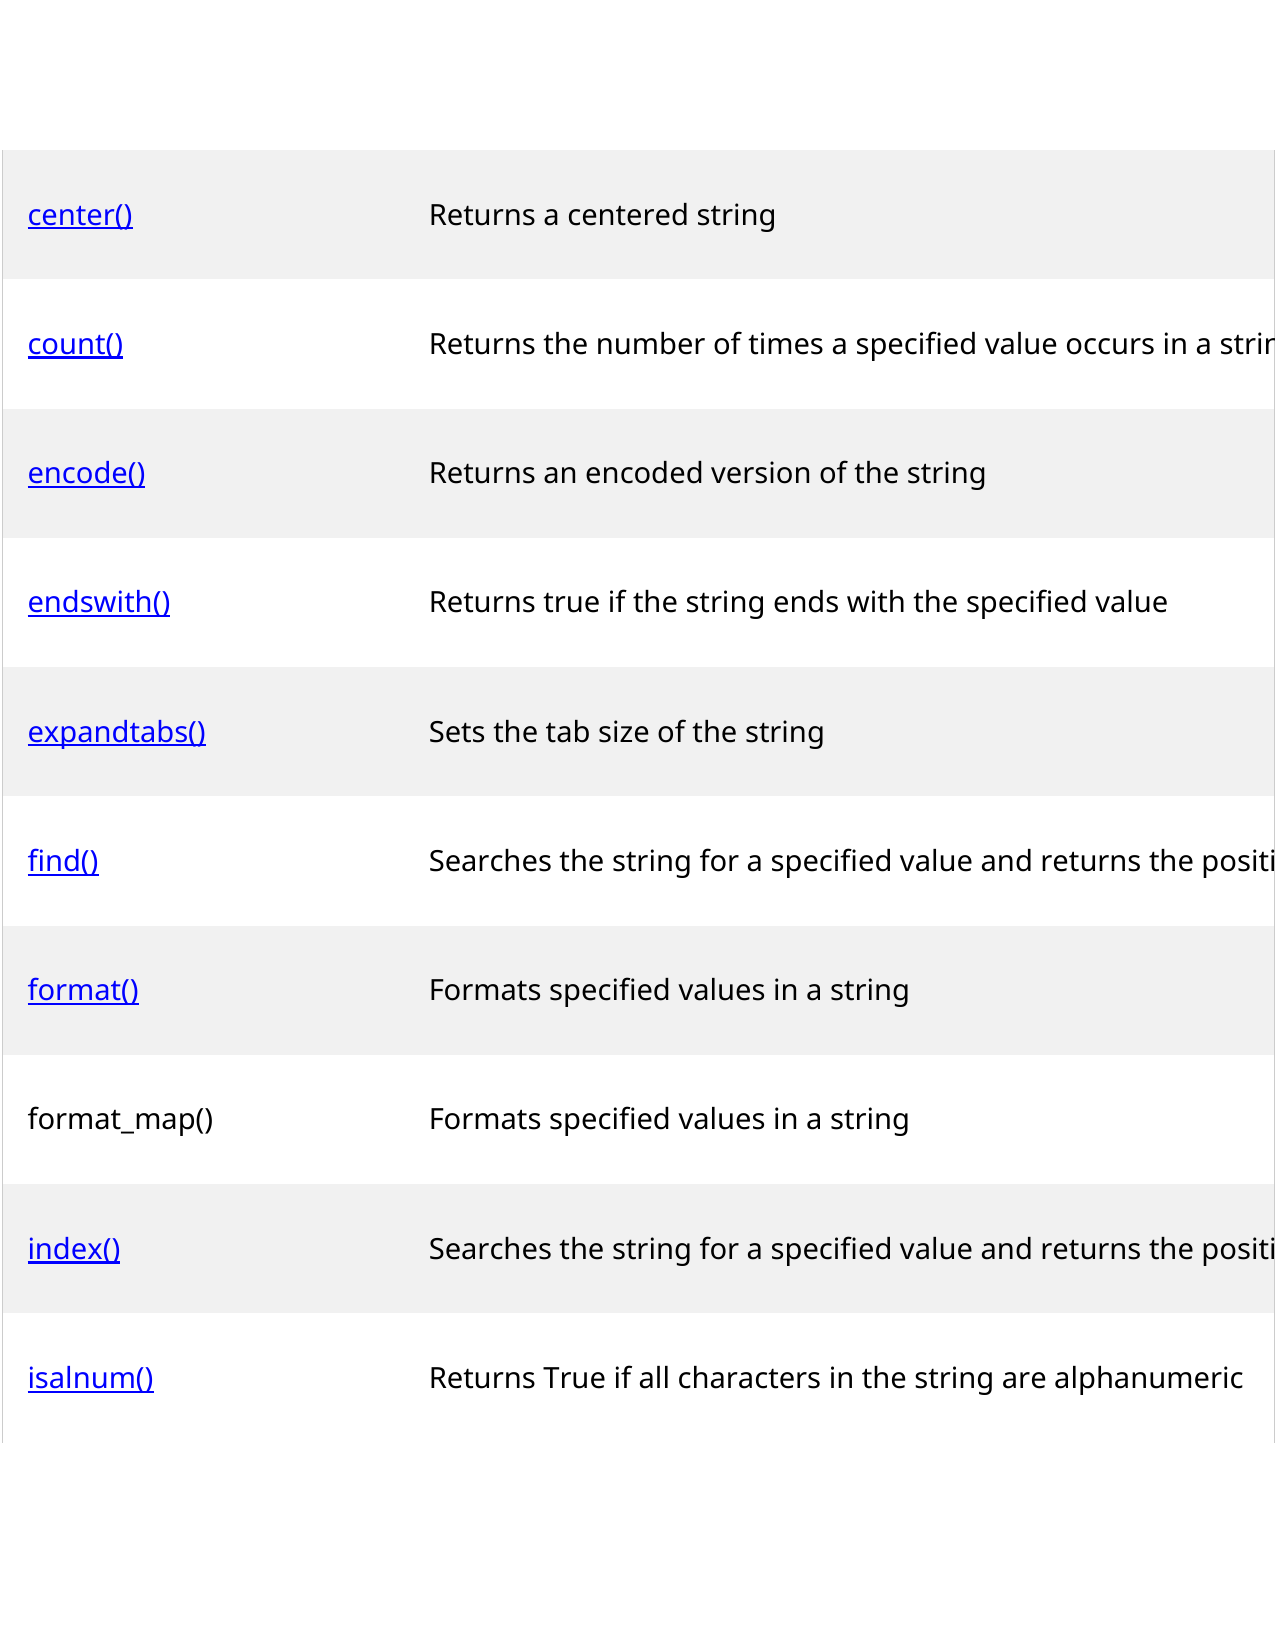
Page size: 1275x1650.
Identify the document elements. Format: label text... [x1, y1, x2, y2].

table_cell Formats specified values in a string [416, 926, 1274, 1055]
table_cell Returns a centered string [416, 150, 1274, 279]
table_cell expandtabs() [3, 667, 416, 796]
table_cell index() [3, 1184, 416, 1313]
table_cell center() [3, 150, 416, 279]
table_cell Returns an encoded version of the string [416, 409, 1274, 538]
table_cell format() [3, 926, 416, 1055]
table_cell Sets the tab size of the string [416, 667, 1274, 796]
table_cell Searches the string for a specified value and returns the position of where it was found [416, 1184, 1274, 1313]
table_cell isalnum() [3, 1314, 416, 1443]
table_cell Searches the string for a specified value and returns the position of where it was found [416, 796, 1274, 926]
table_cell Returns True if all characters in the string are alphanumeric [416, 1314, 1274, 1443]
table_cell encode() [3, 409, 416, 538]
table_cell find() [3, 796, 416, 926]
table_cell format_map() [3, 1055, 416, 1184]
table_cell endswith() [3, 538, 416, 667]
table_cell Returns true if the string ends with the specified value [416, 538, 1274, 667]
table_cell count() [3, 279, 416, 408]
table_cell Returns the number of times a specified value occurs in a string [416, 279, 1274, 408]
table_cell Formats specified values in a string [416, 1055, 1274, 1184]
